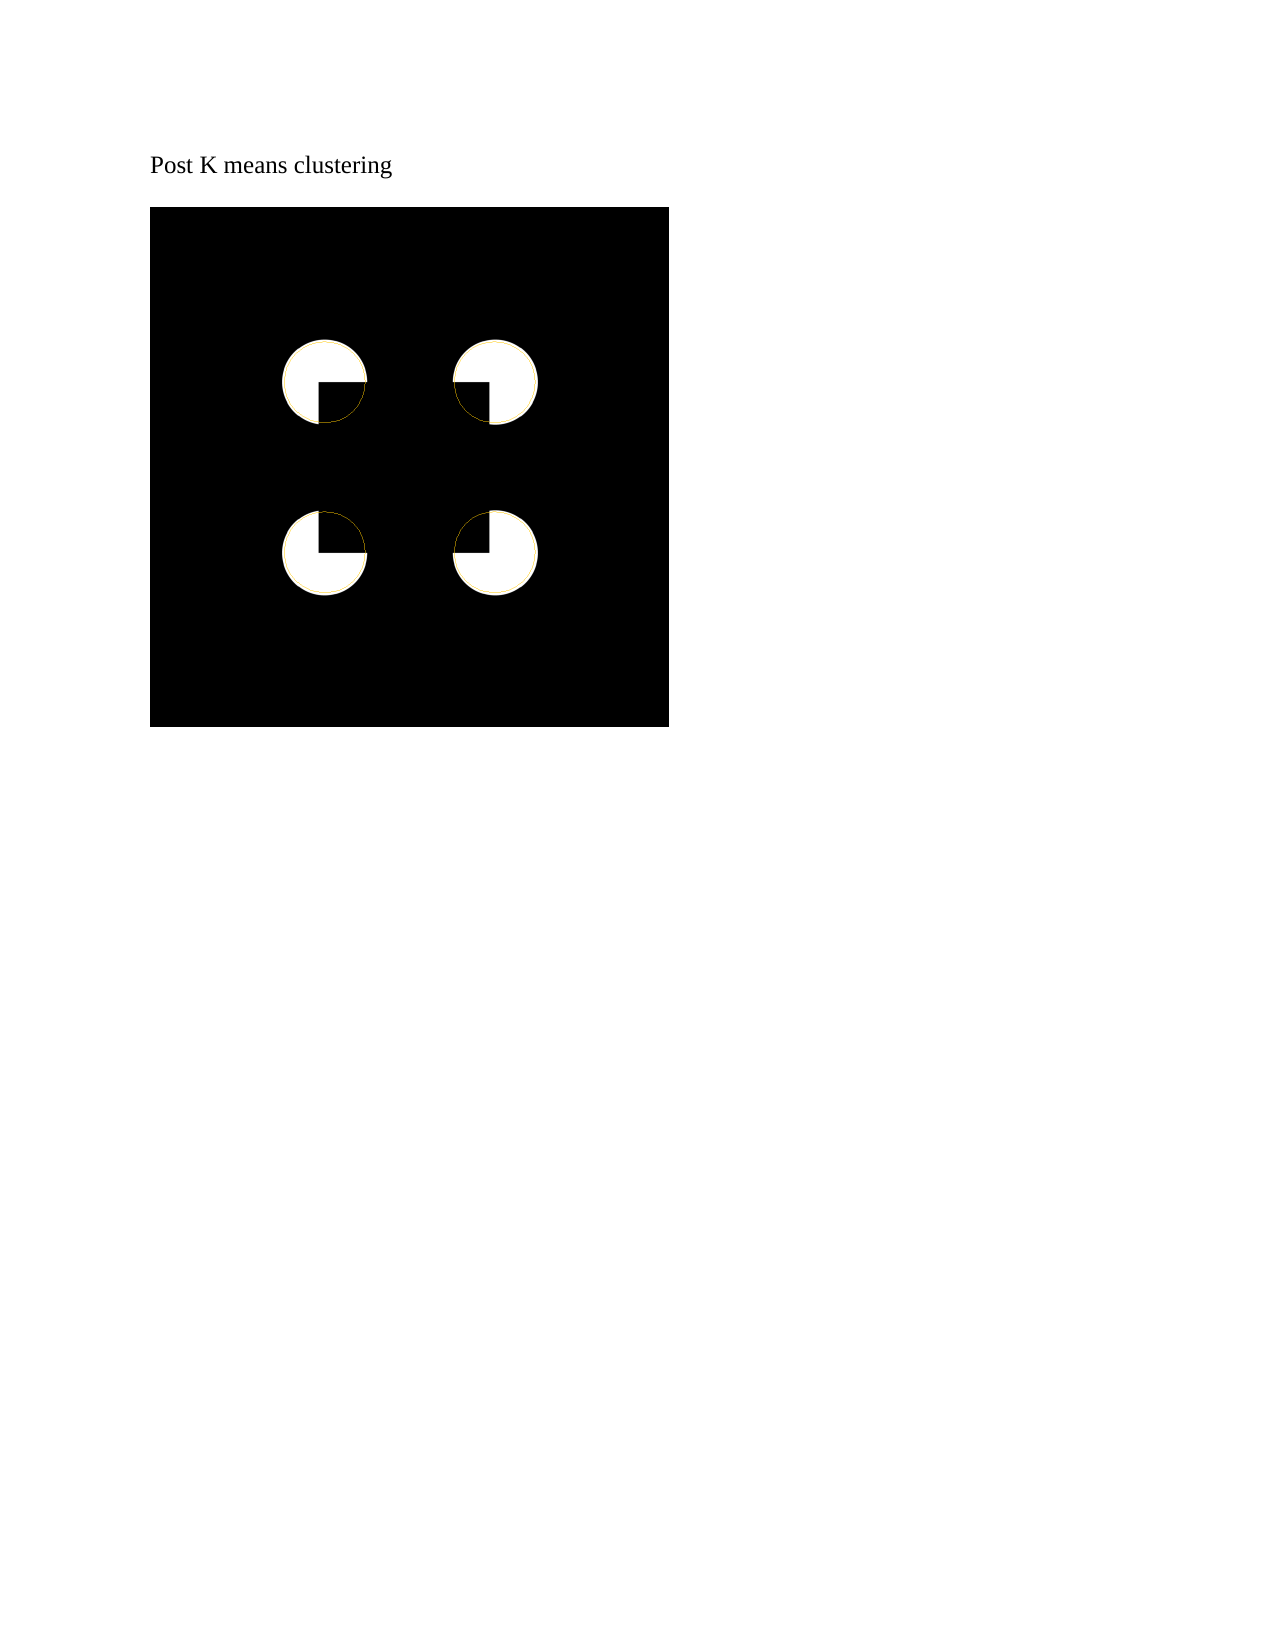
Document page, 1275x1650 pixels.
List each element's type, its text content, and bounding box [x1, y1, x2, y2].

picture [150, 207, 669, 727]
text Post K means clustering [150, 150, 1125, 179]
